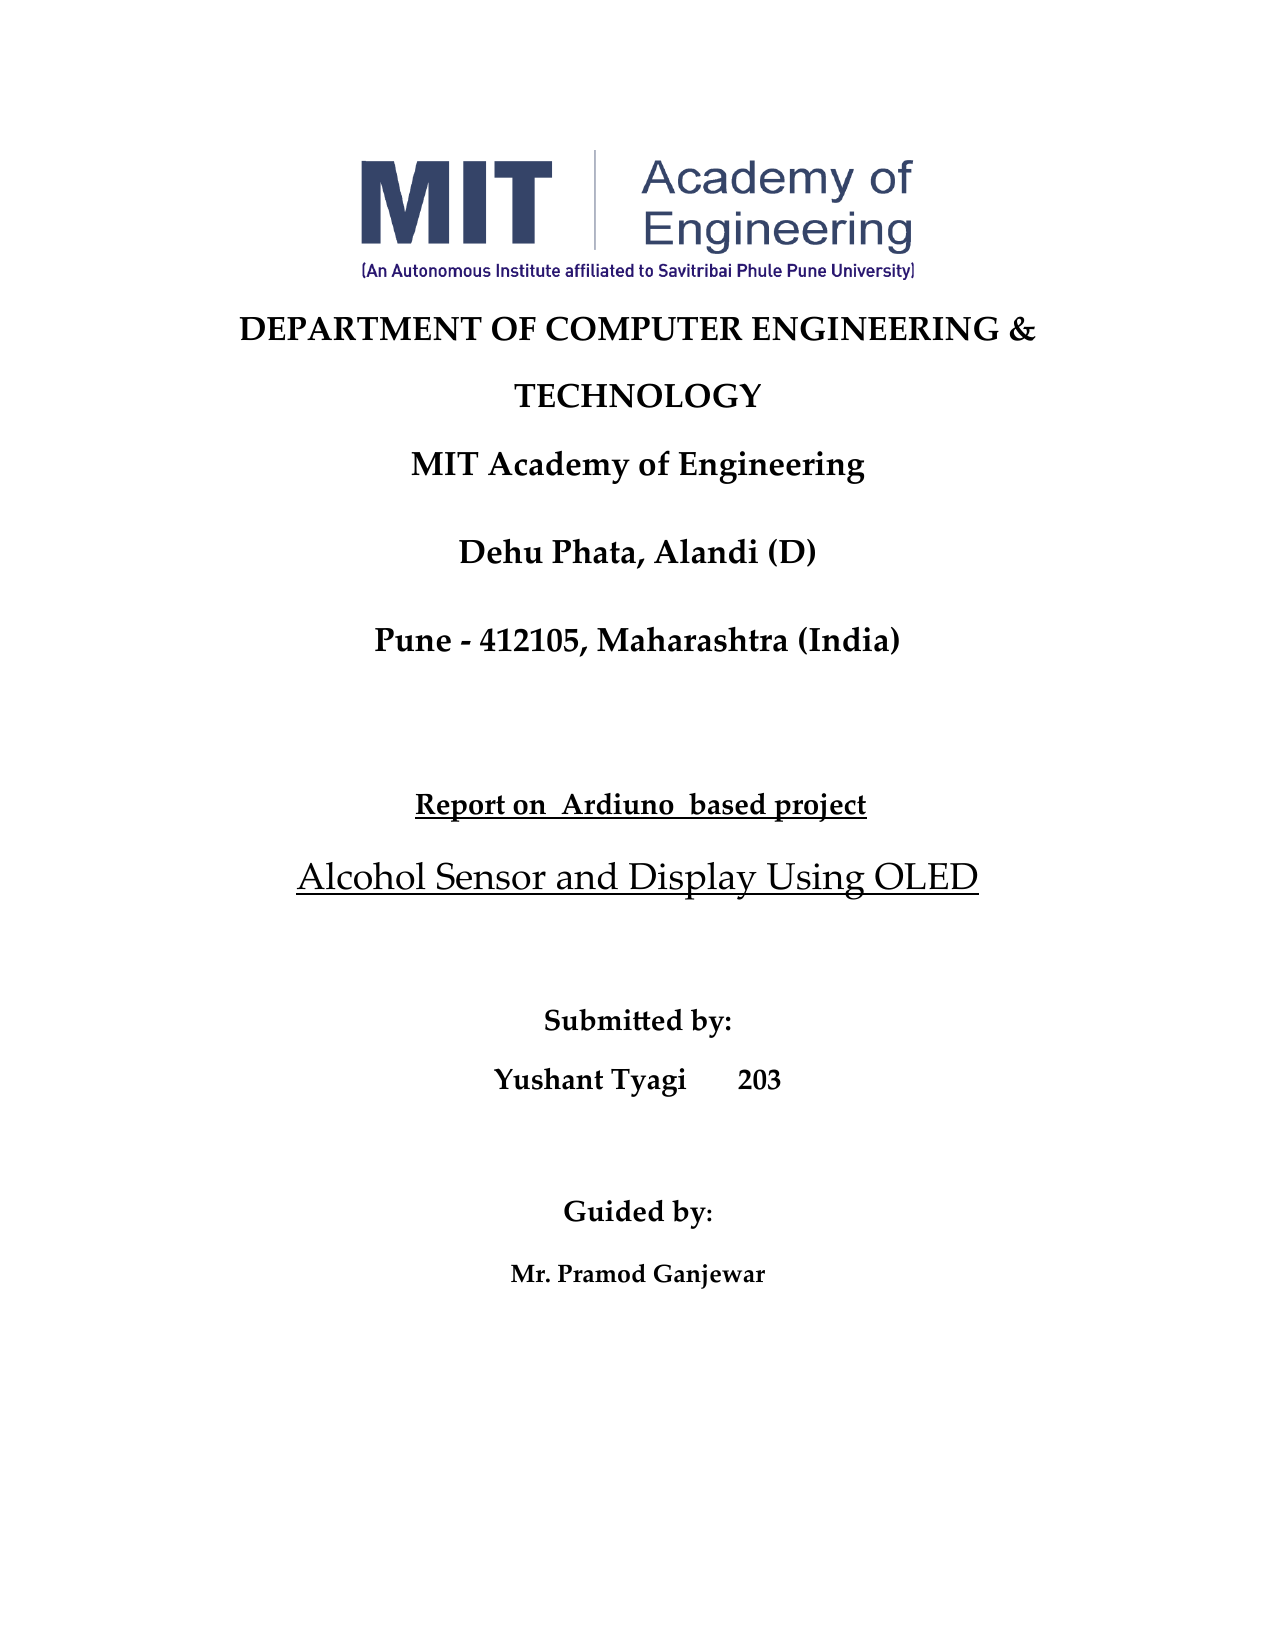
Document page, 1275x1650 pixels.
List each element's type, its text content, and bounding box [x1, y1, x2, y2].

text Alcohol Sensor and Display Using OLED [150, 850, 1125, 900]
text Pune - 412105, Maharashtra (India) [150, 616, 1125, 661]
text DEPARTMENT OF COMPUTER ENGINEERING & TECHNOLOGY [150, 305, 1125, 417]
picture [361, 150, 914, 280]
text Yushant Tyagi 203 [150, 1058, 1125, 1097]
text MIT Academy of Engineering [150, 440, 1125, 485]
text Mr. Pramod Ganjewar [150, 1256, 1125, 1290]
text Guided by: [150, 1190, 1125, 1229]
text Dehu Phata, Alandi (D) [150, 528, 1125, 573]
text Submitted by: [150, 999, 1125, 1038]
text Report on Ardiuno based project [150, 784, 1125, 823]
